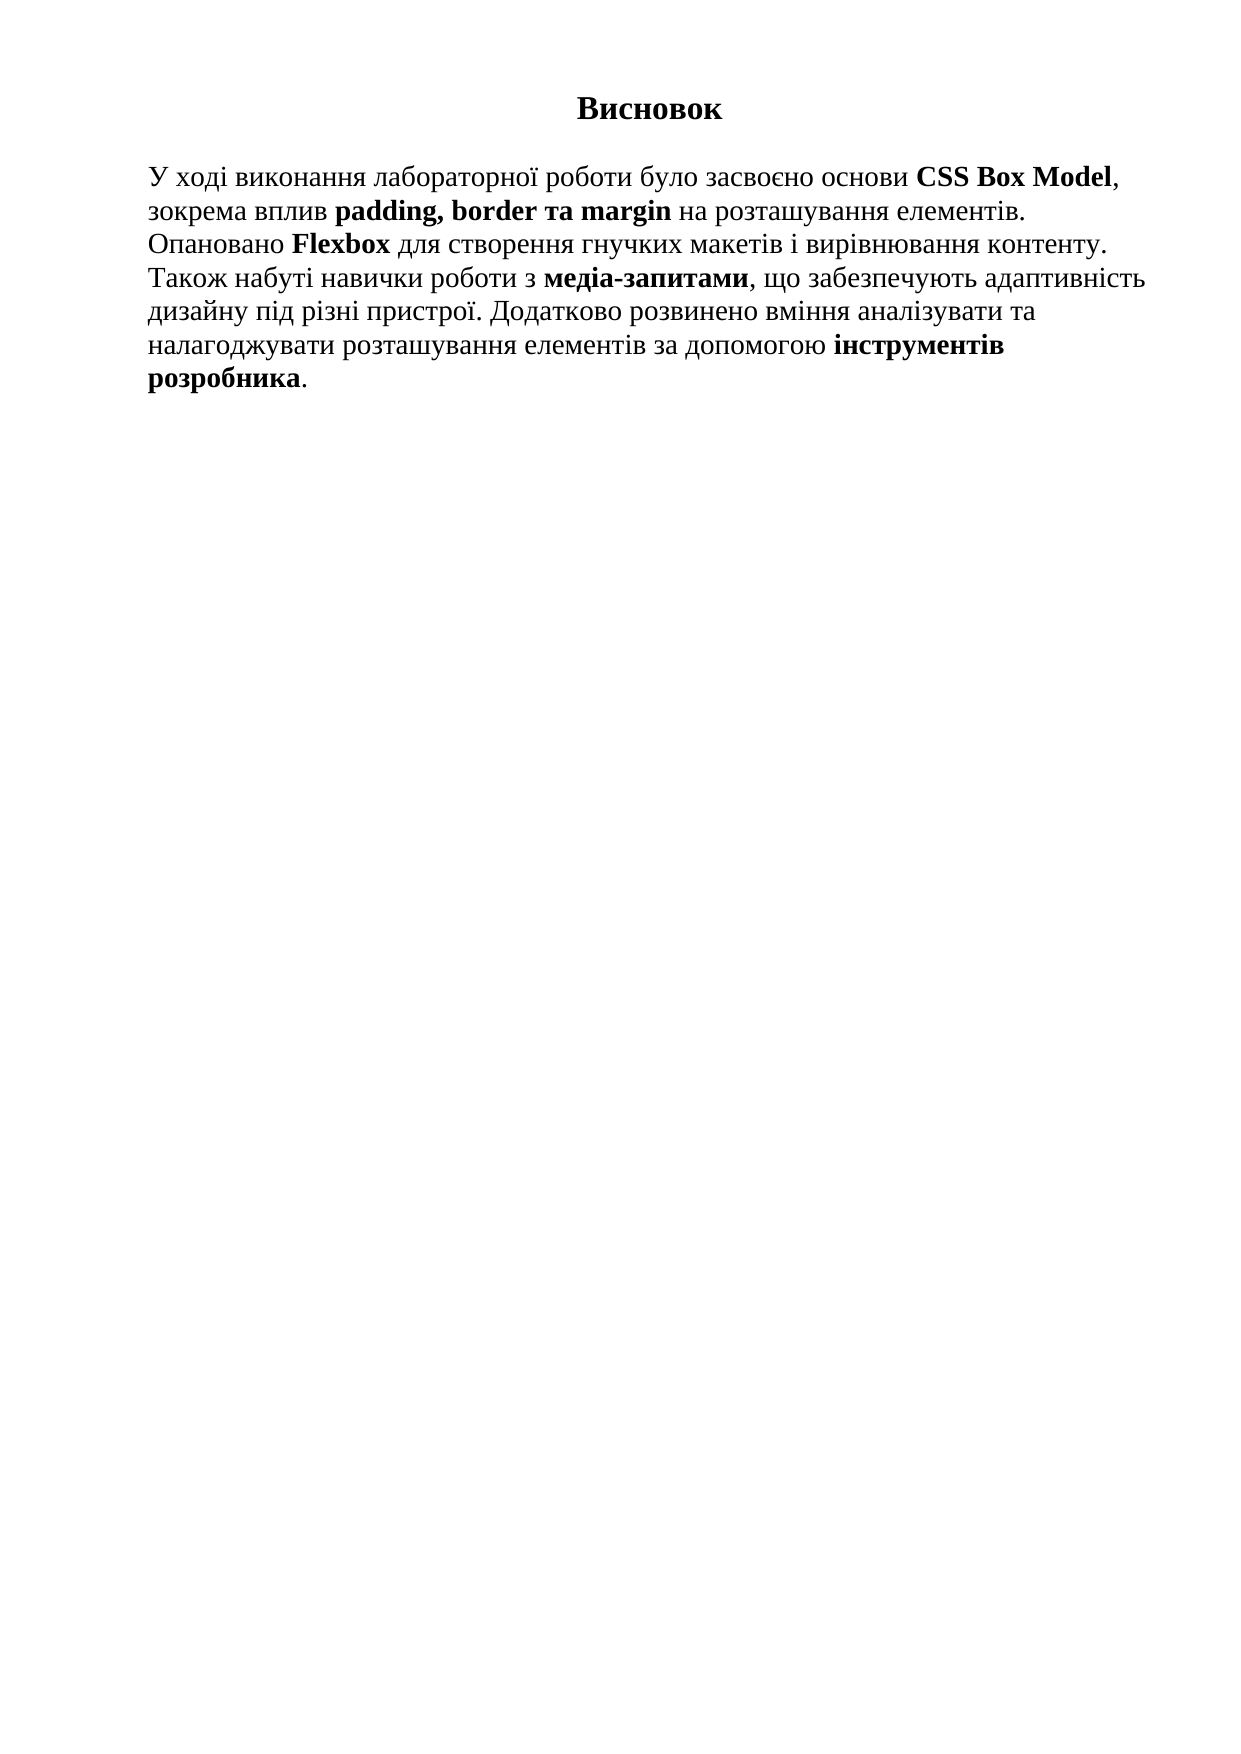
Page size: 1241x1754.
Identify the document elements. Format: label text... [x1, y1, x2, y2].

text У ході виконання лабораторної роботи було засвоєно основи CSS Box Model, зокрема вплив padding, border та margin на розташування елементів. Опановано Flexbox для створення гнучких макетів і вирівнювання контенту. Також набуті навички роботи з медіа-запитами, що забезпечують адаптивність дизайну під різні пристрої. Додатково розвинено вміння аналізувати та налагоджувати розташування елементів за допомогою інструментів розробника. [148, 159, 1152, 394]
text Висновок [148, 88, 1152, 127]
